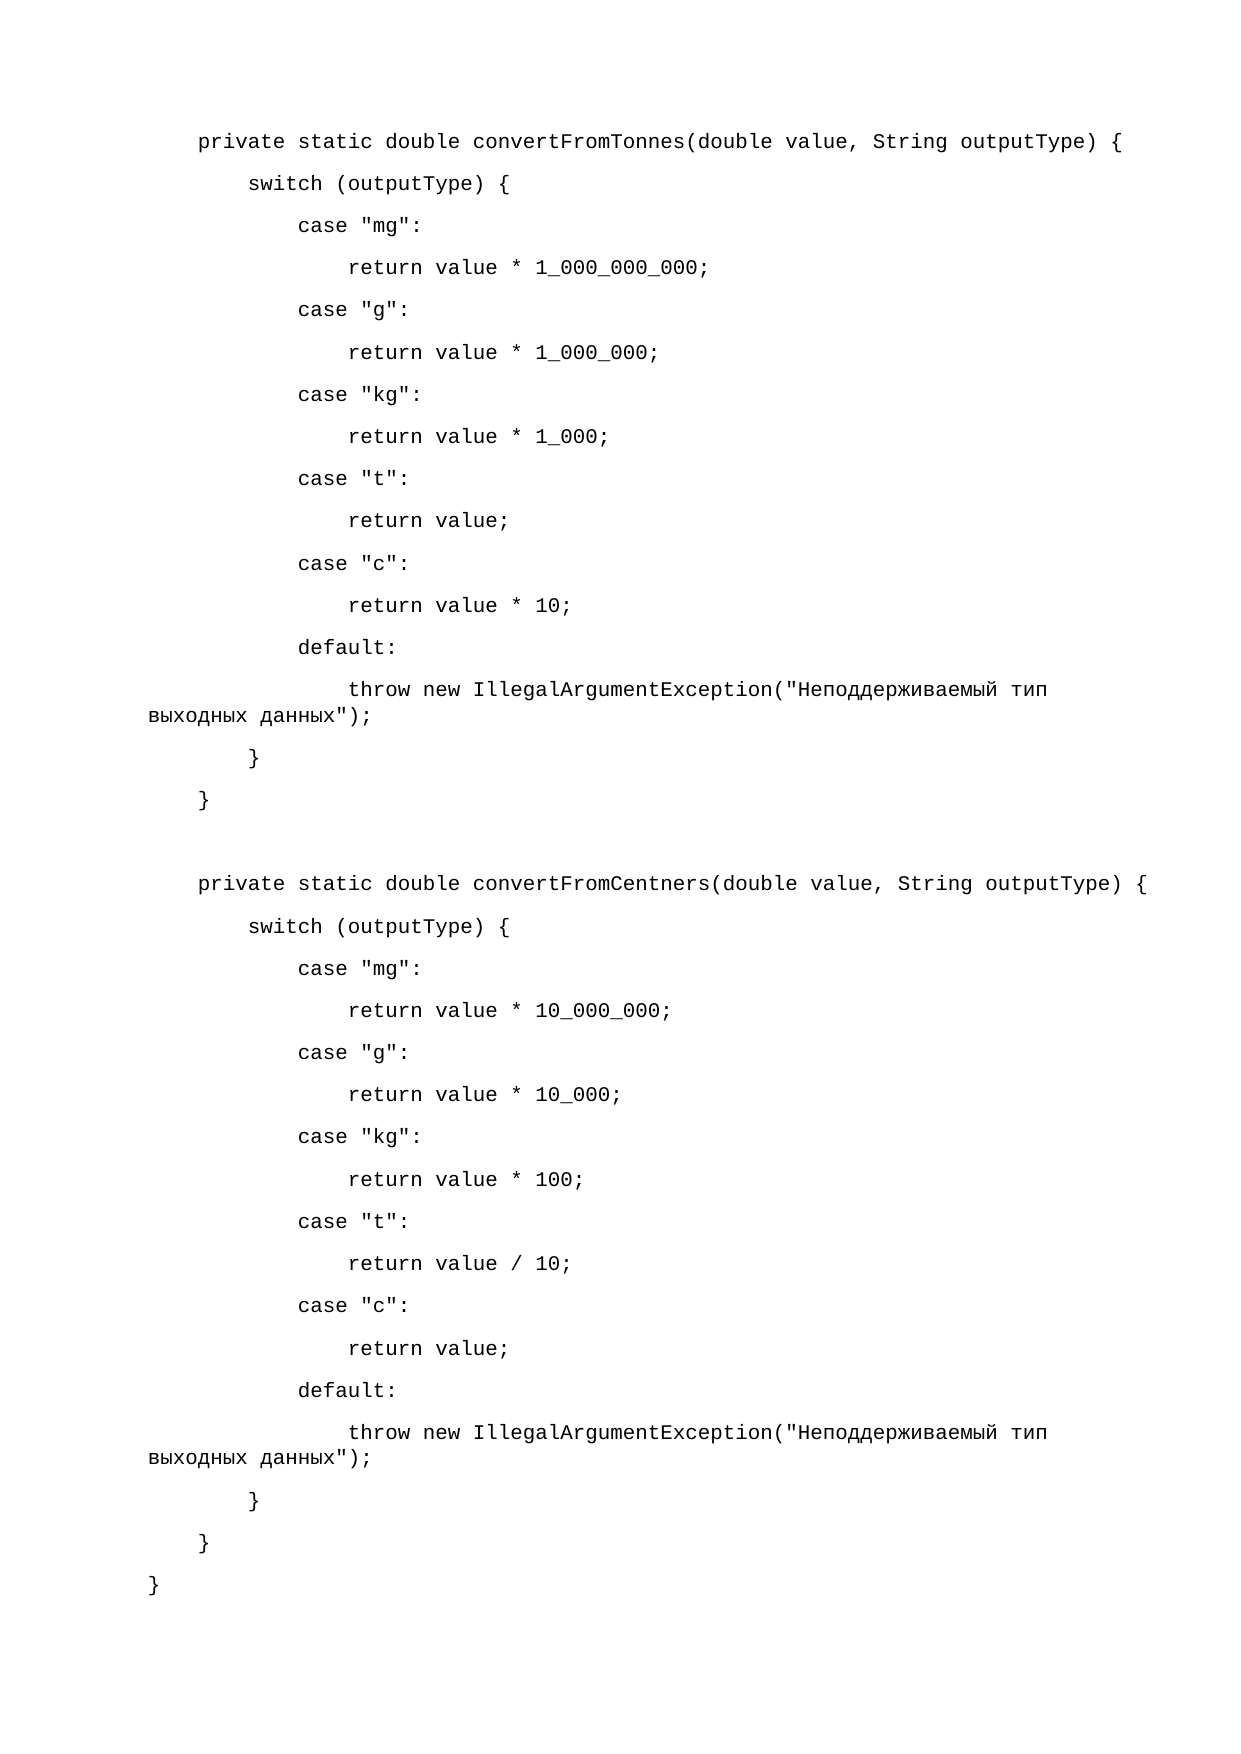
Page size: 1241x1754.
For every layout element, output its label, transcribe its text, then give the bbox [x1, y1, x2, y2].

text return value * 1_000_000_000; [148, 257, 1152, 281]
text throw new IllegalArgumentException("Неподдерживаемый тип выходных данных"); [148, 1422, 1152, 1471]
text } [148, 747, 1152, 771]
text case "t": [148, 468, 1152, 492]
text default: [148, 1380, 1152, 1403]
text return value * 10_000_000; [148, 1000, 1152, 1024]
text return value * 10_000; [148, 1084, 1152, 1108]
text case "t": [148, 1211, 1152, 1234]
text throw new IllegalArgumentException("Неподдерживаемый тип выходных данных"); [148, 679, 1152, 728]
text return value; [148, 510, 1152, 534]
text case "c": [148, 1295, 1152, 1319]
text } [148, 1574, 1152, 1598]
text return value * 10; [148, 595, 1152, 618]
text } [148, 1532, 1152, 1555]
text case "g": [148, 1042, 1152, 1066]
text default: [148, 637, 1152, 661]
text return value * 1_000_000; [148, 342, 1152, 365]
text case "kg": [148, 1127, 1152, 1150]
text case "c": [148, 553, 1152, 576]
text private static double convertFromCentners(double value, String outputType) { [148, 873, 1152, 897]
text case "g": [148, 299, 1152, 323]
text } [148, 1489, 1152, 1513]
text switch (outputType) { [148, 916, 1152, 939]
text switch (outputType) { [148, 173, 1152, 197]
text return value; [148, 1337, 1152, 1361]
text private static double convertFromTonnes(double value, String outputType) { [148, 131, 1152, 154]
text case "kg": [148, 384, 1152, 407]
text case "mg": [148, 215, 1152, 239]
text return value * 1_000; [148, 426, 1152, 450]
text case "mg": [148, 958, 1152, 981]
text } [148, 789, 1152, 813]
text return value / 10; [148, 1253, 1152, 1277]
text return value * 100; [148, 1169, 1152, 1192]
